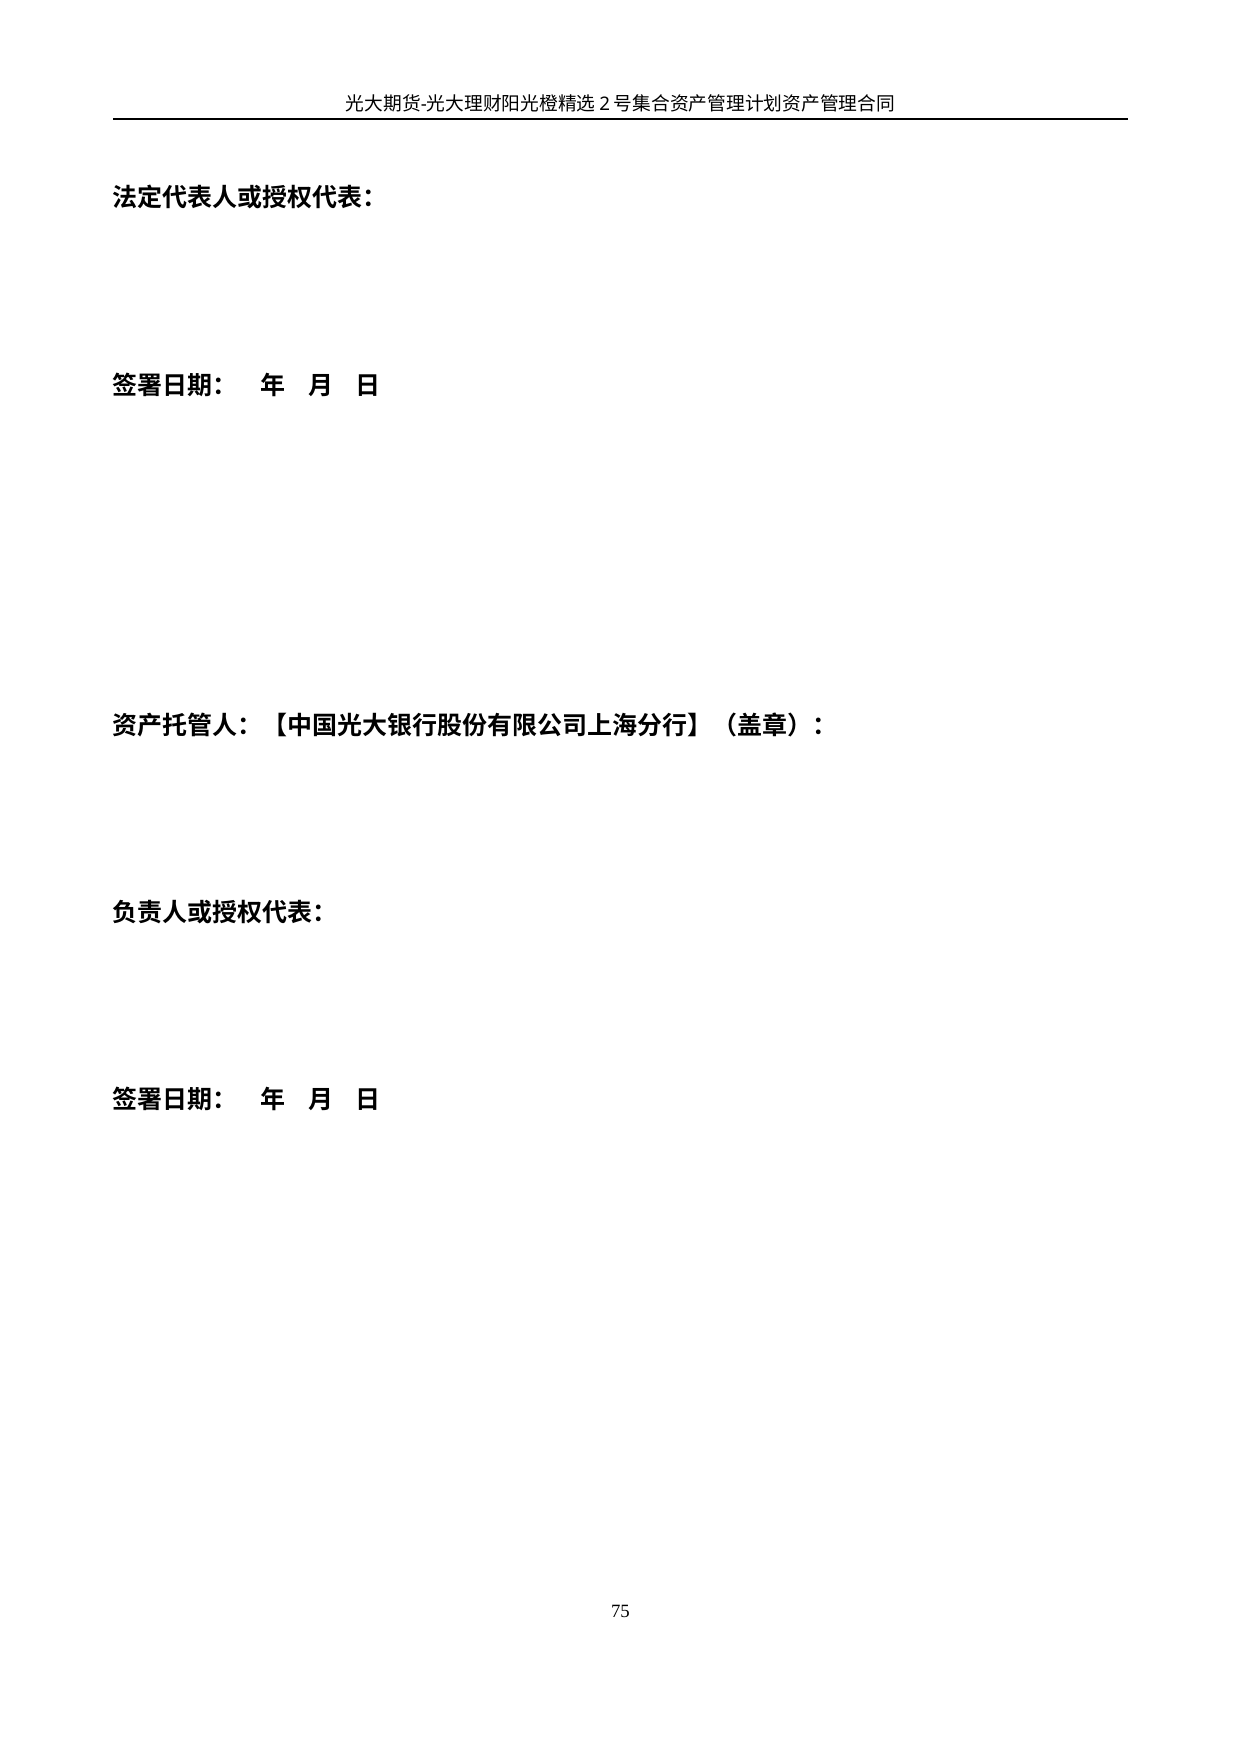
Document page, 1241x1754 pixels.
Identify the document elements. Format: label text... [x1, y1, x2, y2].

text 负责人或授权代表： [112, 877, 1128, 944]
text 资产托管人：【中国光大银行股份有限公司上海分行】（盖章）： [112, 689, 1128, 757]
text 签署日期： 年 月 日 [112, 1064, 1078, 1132]
text 法定代表人或授权代表： [112, 162, 1128, 230]
text 签署日期： 年 月 日 [112, 349, 1078, 417]
